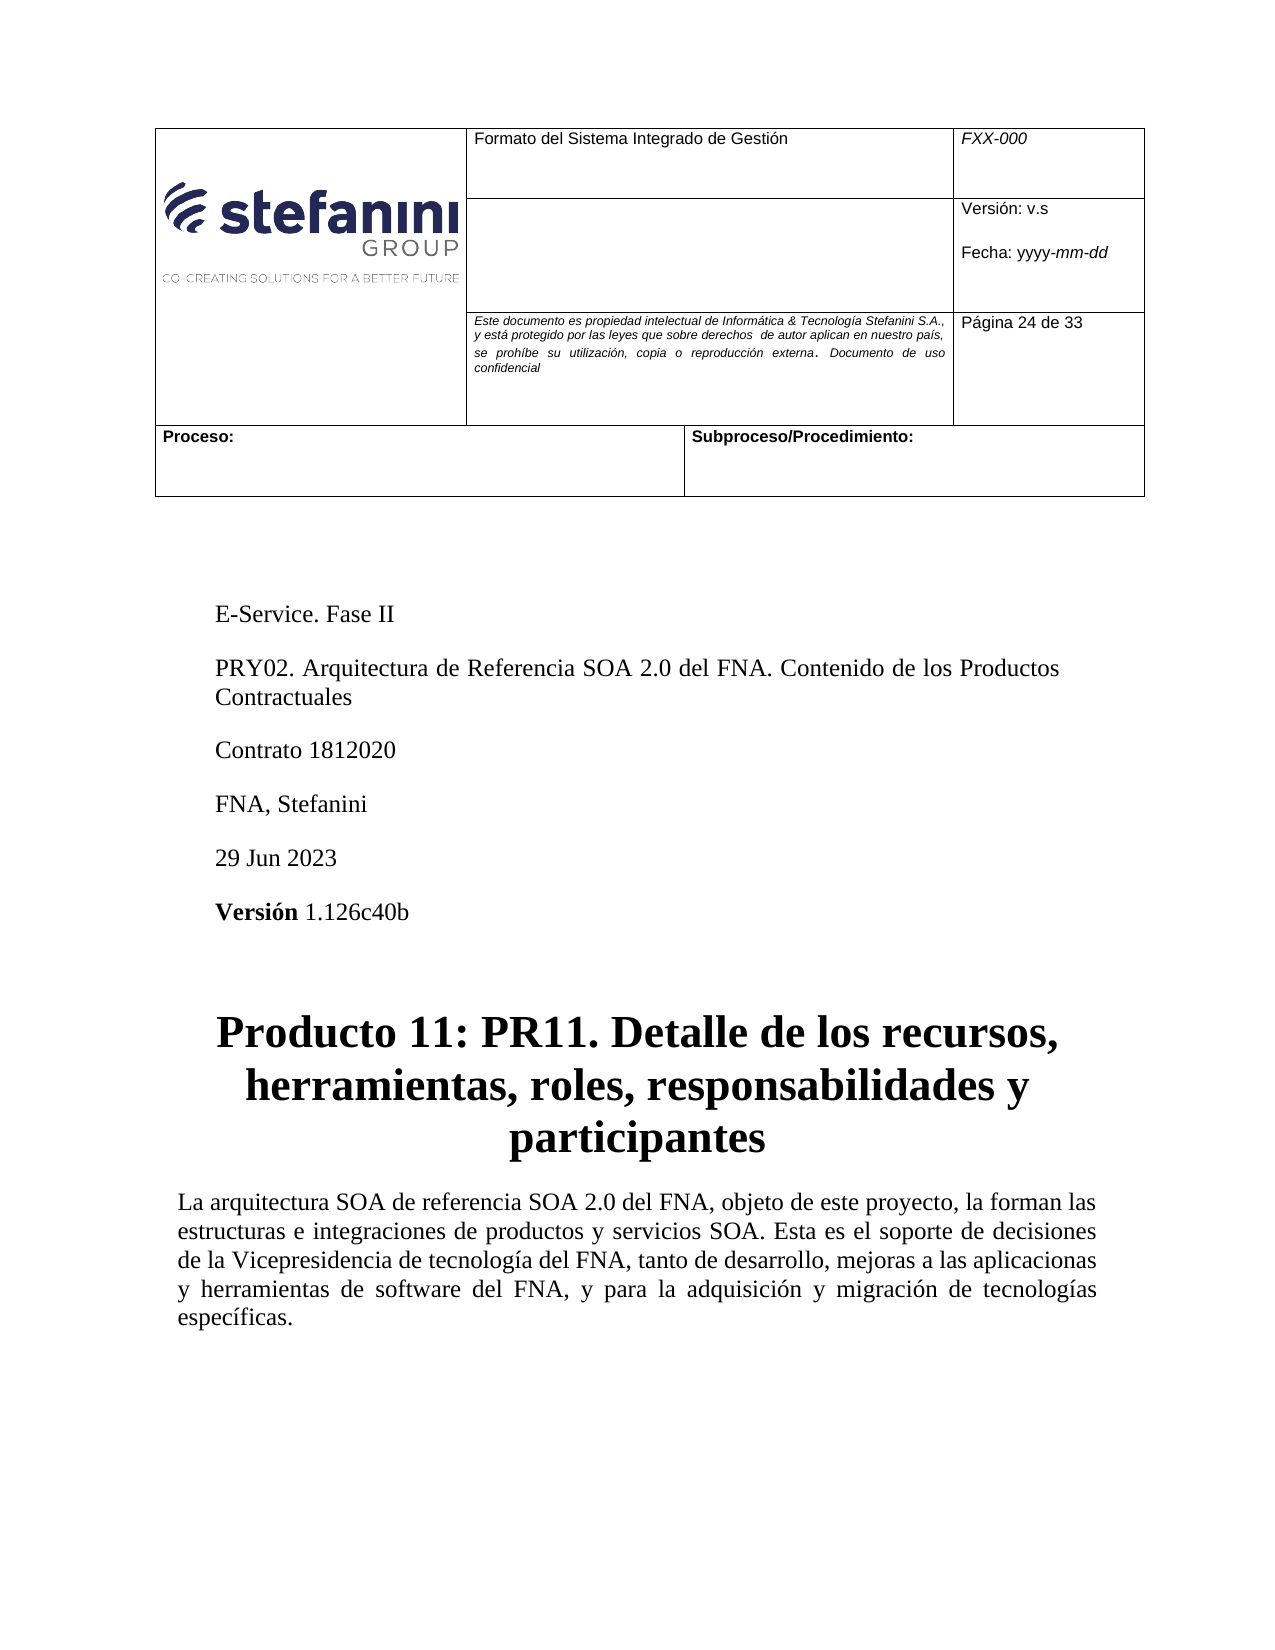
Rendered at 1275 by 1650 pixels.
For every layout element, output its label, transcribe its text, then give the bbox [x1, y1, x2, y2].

text PRY02. Arquitectura de Referencia SOA 2.0 del FNA. Contenido de los Productos Contractuales [215, 653, 1060, 711]
text E-Service. Fase II [215, 599, 1060, 628]
picture [162, 182, 460, 286]
text FNA, Stefanini [215, 789, 1060, 818]
text Versión 1.126c40b [215, 897, 1060, 926]
text 29 Jun 2023 [215, 843, 1060, 872]
subtitle Producto 11: PR11. Detalle de los recursos, herramientas, roles, responsabilidades y participantes [177, 1004, 1098, 1162]
text Contrato 1812020 [215, 736, 1060, 764]
text La arquitectura SOA de referencia SOA 2.0 del FNA, objeto de este proyecto, la forman las estructuras e integraciones de productos y servicios SOA. Esta es el soporte de decisiones de la Vicepresidencia de tecnología del FNA, tanto de desarrollo, mejoras a las aplicacionas y herramientas de software del FNA, y para la adquisición y migración de tecnologías específicas. [177, 1187, 1098, 1331]
